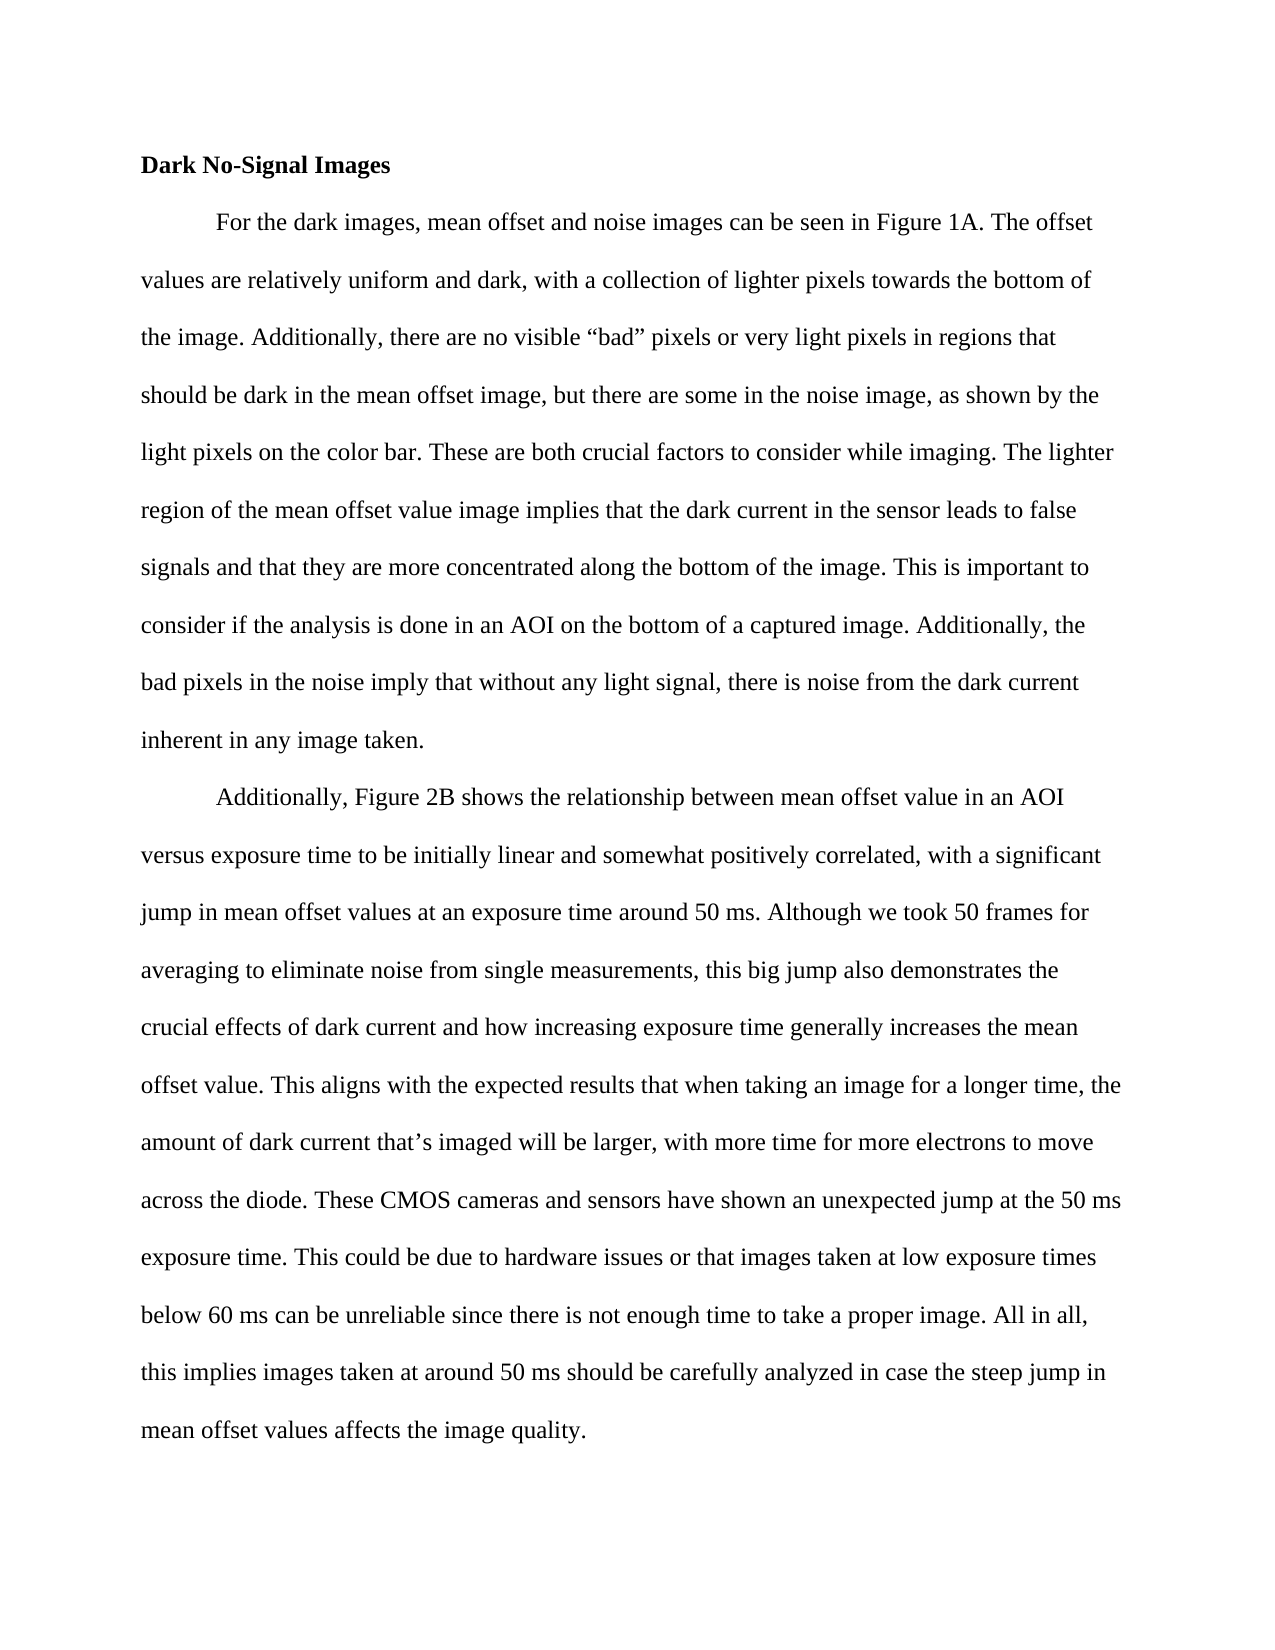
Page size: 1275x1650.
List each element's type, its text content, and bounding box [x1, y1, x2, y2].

text Additionally, Figure 2B shows the relationship between mean offset value in an AOI versus exposure time to be initially linear and somewhat positively correlated, with a significant jump in mean offset values at an exposure time around 50 ms. Although we took 50 frames for averaging to eliminate noise from single measurements, this big jump also demonstrates the crucial effects of dark current and how increasing exposure time generally increases the mean offset value. This aligns with the expected results that when taking an image for a longer time, the amount of dark current that’s imaged will be larger, with more time for more electrons to move across the diode. These CMOS cameras and sensors have shown an unexpected jump at the 50 ms exposure time. This could be due to hardware issues or that images taken at low exposure times below 60 ms can be unreliable since there is not enough time to take a proper image. All in all, this implies images taken at around 50 ms should be carefully analyzed in case the steep jump in mean offset values affects the image quality. [141, 782, 1125, 1444]
text For the dark images, mean offset and noise images can be seen in Figure 1A. The offset values are relatively uniform and dark, with a collection of lighter pixels towards the bottom of the image. Additionally, there are no visible “bad” pixels or very light pixels in regions that should be dark in the mean offset image, but there are some in the noise image, as shown by the light pixels on the color bar. These are both crucial factors to consider while imaging. The lighter region of the mean offset value image implies that the dark current in the sensor leads to false signals and that they are more concentrated along the bottom of the image. This is important to consider if the analysis is done in an AOI on the bottom of a captured image. Additionally, the bad pixels in the noise imply that without any light signal, there is noise from the dark current inherent in any image taken. [141, 207, 1125, 754]
text Dark No-Signal Images [141, 150, 1125, 179]
